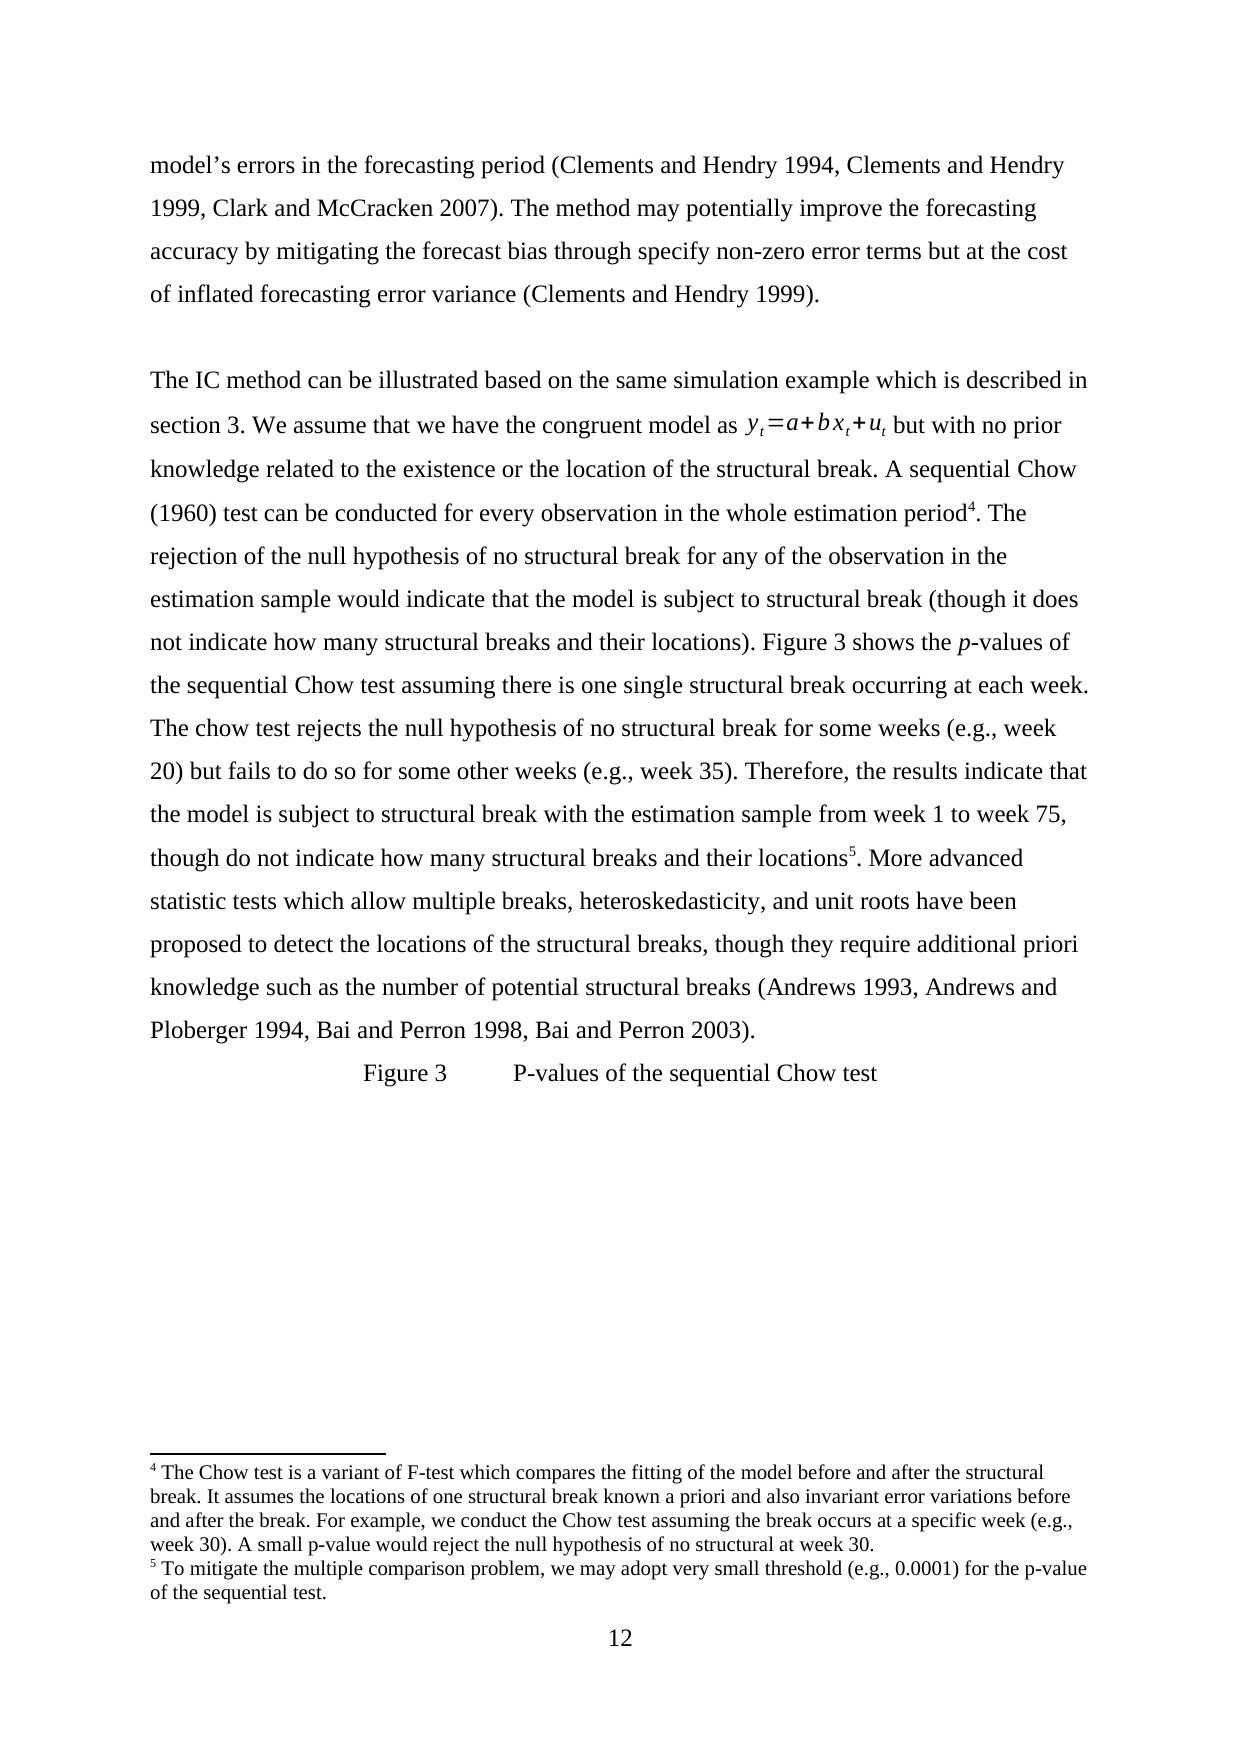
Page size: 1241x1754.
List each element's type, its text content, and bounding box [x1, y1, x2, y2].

text Figure 3 P-values of the sequential Chow test [150, 1058, 1090, 1087]
text The IC method can be illustrated based on the same simulation example which is described in section 3. We assume that we have the congruent model as but with no prior knowledge related to the existence or the location of the structural break. A sequential Chow (1960) test can be conducted for every observation in the whole estimation period. The rejection of the null hypothesis of no structural break for any of the observation in the estimation sample would indicate that the model is subject to structural break (though it does not indicate how many structural breaks and their locations). Figure 3 shows the p-values of the sequential Chow test assuming there is one single structural break occurring at each week. The chow test rejects the null hypothesis of no structural break for some weeks (e.g., week 20) but fails to do so for some other weeks (e.g., week 35). Therefore, the results indicate that the model is subject to structural break with the estimation sample from week 1 to week 75, though do not indicate how many structural breaks and their locations. More advanced statistic tests which allow multiple breaks, heteroskedasticity, and unit roots have been proposed to detect the locations of the structural breaks, though they require additional priori knowledge such as the number of potential structural breaks (Andrews 1993, Andrews and Ploberger 1994, Bai and Perron 1998, Bai and Perron 2003). [150, 366, 1090, 1044]
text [150, 150, 1090, 308]
